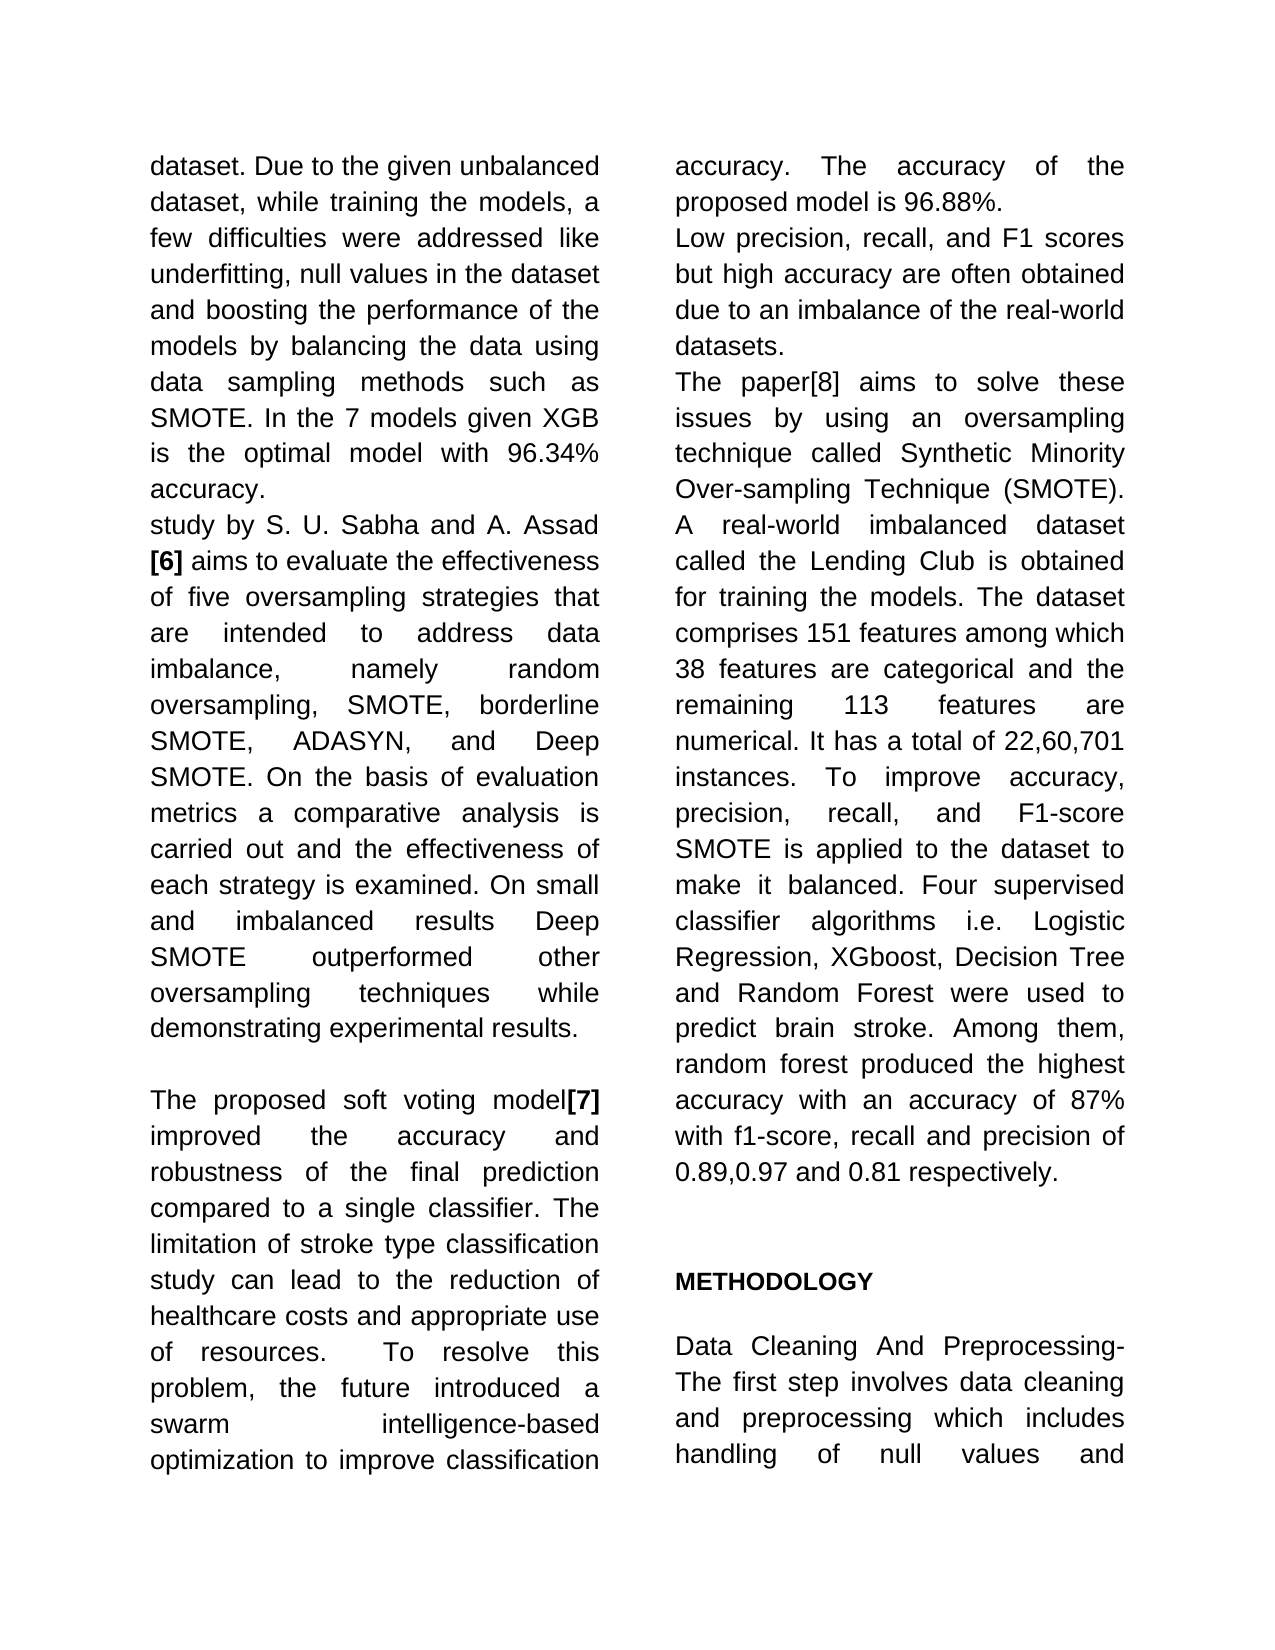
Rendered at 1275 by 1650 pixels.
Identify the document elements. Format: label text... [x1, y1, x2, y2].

text The paper[8] aims to solve these issues by using an oversampling technique called Synthetic Minority Over-sampling Technique (SMOTE). A real-world imbalanced dataset called the Lending Club is obtained for training the models. The dataset comprises 151 features among which 38 features are categorical and the remaining 113 features are numerical. It has a total of 22,60,701 instances. To improve accuracy, precision, recall, and F1-score SMOTE is applied to the dataset to make it balanced. Four supervised classifier algorithms i.e. Logistic Regression, XGboost, Decision Tree and Random Forest were used to predict brain stroke. Among them, random forest produced the highest accuracy with an accuracy of 87% with f1-score, recall and precision of 0.89,0.97 and 0.81 respectively. [675, 366, 1125, 1187]
text The proposed soft voting model[7] improved the accuracy and robustness of the final prediction compared to a single classifier. The limitation of stroke type classification study can lead to the reduction of healthcare costs and appropriate use of resources. To resolve this problem, the future introduced a swarm intelligence-based optimization to improve classification accuracy. The accuracy of the proposed model is 96.88%. [150, 1084, 600, 1475]
text study by S. U. Sabha and A. Assad [6] aims to evaluate the effectiveness of five oversampling strategies that are intended to address data imbalance, namely random oversampling, SMOTE, borderline SMOTE, ADASYN, and Deep SMOTE. On the basis of evaluation metrics a comparative analysis is carried out and the effectiveness of each strategy is examined. On small and imbalanced results Deep SMOTE outperformed other oversampling techniques while demonstrating experimental results. [150, 509, 600, 1044]
text Low precision, recall, and F1 scores but high accuracy are often obtained due to an imbalance of the real-world datasets. [675, 222, 1125, 361]
text The proposed soft voting model[7] improved the accuracy and robustness of the final prediction compared to a single classifier. The limitation of stroke type classification study can lead to the reduction of healthcare costs and appropriate use of resources. To resolve this problem, the future introduced a swarm intelligence-based optimization to improve classification accuracy. The accuracy of the proposed model is 96.88%. [675, 150, 1125, 217]
text METHODOLOGY [675, 1267, 1125, 1295]
